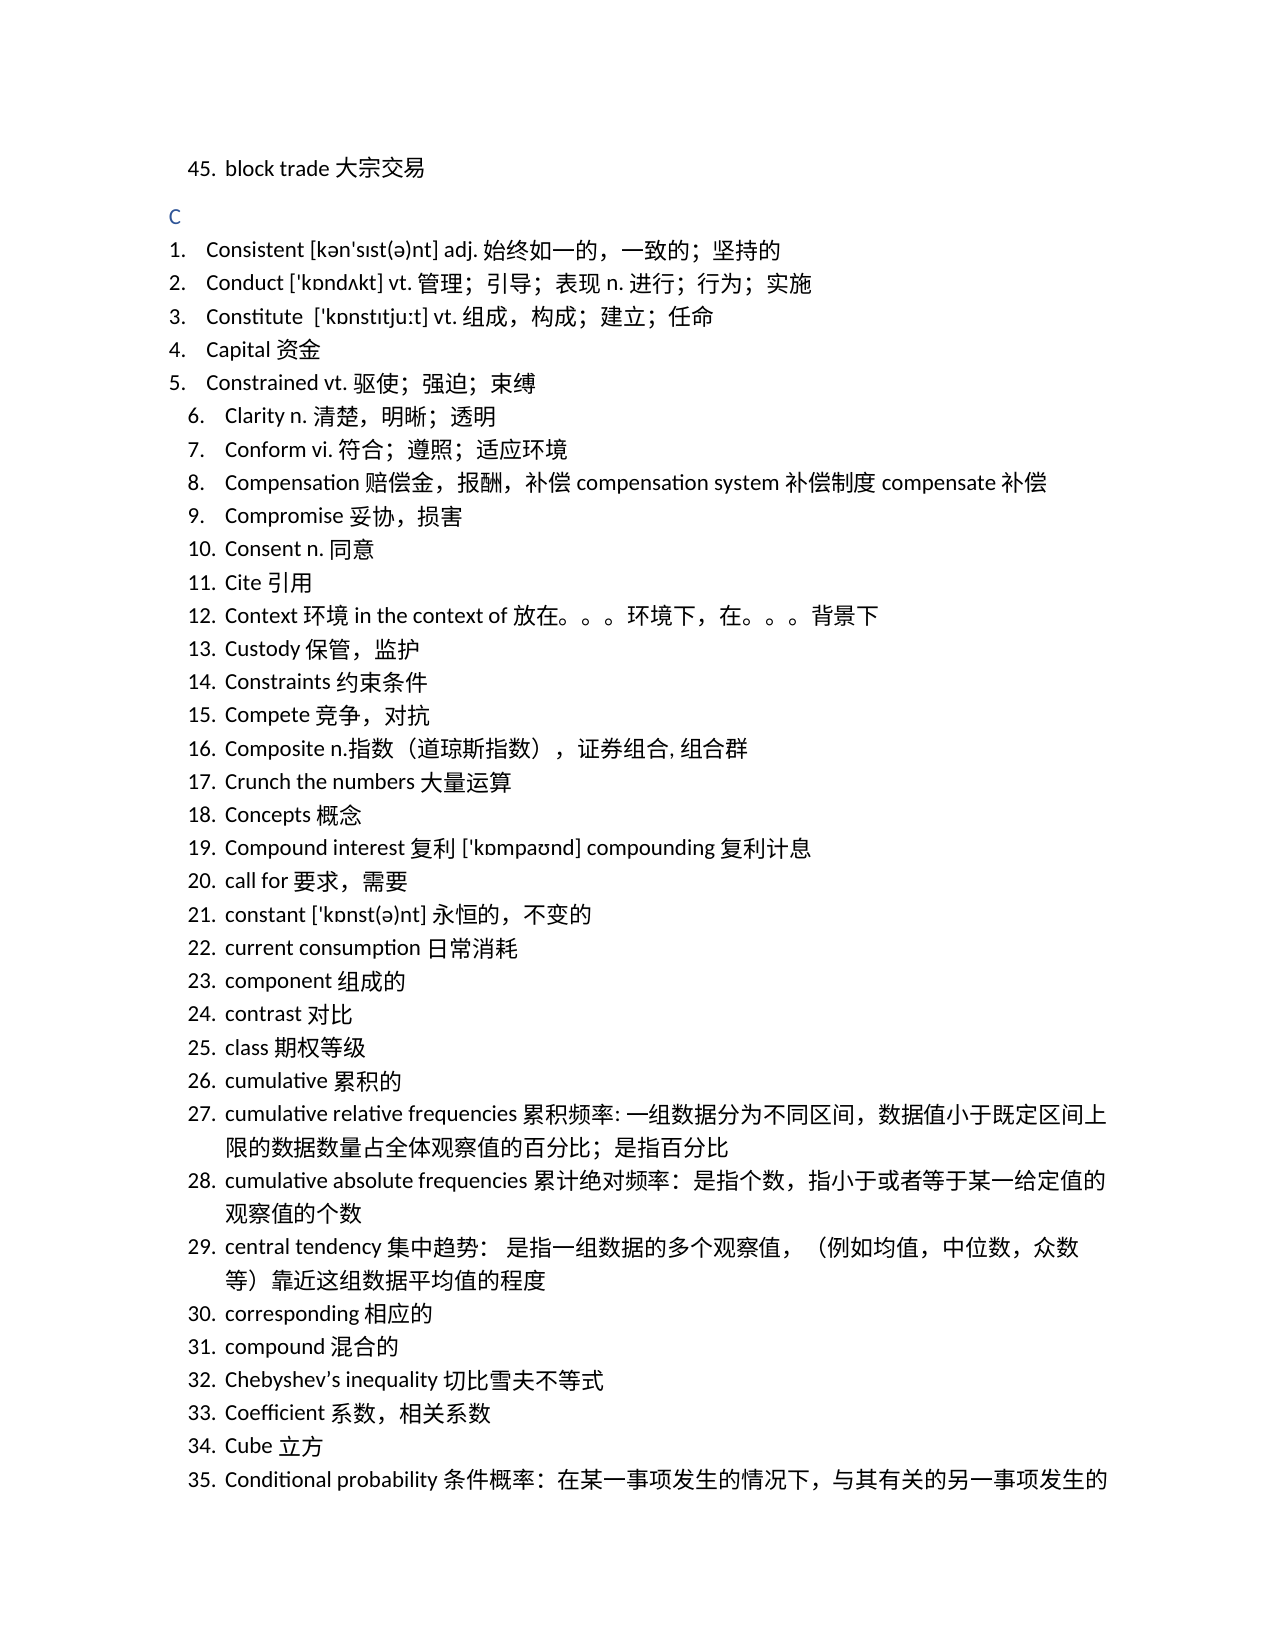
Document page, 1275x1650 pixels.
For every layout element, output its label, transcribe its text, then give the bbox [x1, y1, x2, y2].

list call for 要求，需要 [187, 864, 1125, 897]
list Composite n.指数（道琼斯指数），证券组合, 组合群 [187, 731, 1125, 764]
list Context 环境 in the context of 放在。。。环境下，在。。。背景下 [187, 598, 1125, 631]
list Compound interest 复利 ['kɒmpaʊnd] compounding 复利计息 [187, 831, 1125, 864]
list Chebyshev’s inequality 切比雪夫不等式 [187, 1362, 1125, 1396]
list Conduct ['kɒndʌkt] vt. 管理；引导；表现 n. 进行；行为；实施 [169, 266, 1125, 299]
list cumulative relative frequencies 累积频率: 一组数据分为不同区间，数据值小于既定区间上限的数据数量占全体观察值的百分比；是指百分比 [187, 1097, 1125, 1163]
list current consumption 日常消耗 [187, 931, 1125, 964]
list Coefficient 系数，相关系数 [187, 1396, 1125, 1429]
list Cube 立方 [187, 1429, 1125, 1462]
list Clarity n. 清楚，明晰；透明 [187, 399, 1125, 432]
list component 组成的 [187, 964, 1125, 997]
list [187, 1462, 1125, 1495]
list Compromise 妥协，损害 [187, 498, 1125, 532]
list class 期权等级 [187, 1030, 1125, 1063]
list Capital 资金 [169, 332, 1125, 366]
list Constitute ['kɒnstɪtjuːt] vt. 组成，构成；建立；任命 [169, 299, 1125, 332]
list Concepts 概念 [187, 798, 1125, 831]
list central tendency 集中趋势： 是指一组数据的多个观察值，（例如均值，中位数，众数等）靠近这组数据平均值的程度 [187, 1229, 1125, 1296]
list Crunch the numbers 大量运算 [187, 764, 1125, 798]
list constant ['kɒnst(ə)nt] 永恒的，不变的 [187, 897, 1125, 931]
list compound 混合的 [187, 1329, 1125, 1362]
list Custody 保管，监护 [187, 631, 1125, 665]
list Consent n. 同意 [187, 532, 1125, 565]
list contrast 对比 [187, 997, 1125, 1030]
subtitle C [150, 202, 1125, 231]
list Compensation 赔偿金，报酬，补偿 compensation system 补偿制度 compensate 补偿 [187, 465, 1125, 498]
list cumulative absolute frequencies 累计绝对频率：是指个数，指小于或者等于某一给定值的观察值的个数 [187, 1163, 1125, 1229]
list Constrained vt. 驱使；强迫；束缚 [169, 366, 1125, 399]
list Compete 竞争，对抗 [187, 698, 1125, 731]
list corresponding 相应的 [187, 1296, 1125, 1329]
list cumulative 累积的 [187, 1063, 1125, 1097]
list Cite 引用 [187, 565, 1125, 598]
list Conform vi. 符合；遵照；适应环境 [187, 432, 1125, 465]
list Consistent [kən'sɪst(ə)nt] adj. 始终如一的，一致的；坚持的 [169, 233, 1125, 266]
list Constraints 约束条件 [187, 665, 1125, 698]
list block trade 大宗交易 [187, 150, 1125, 183]
